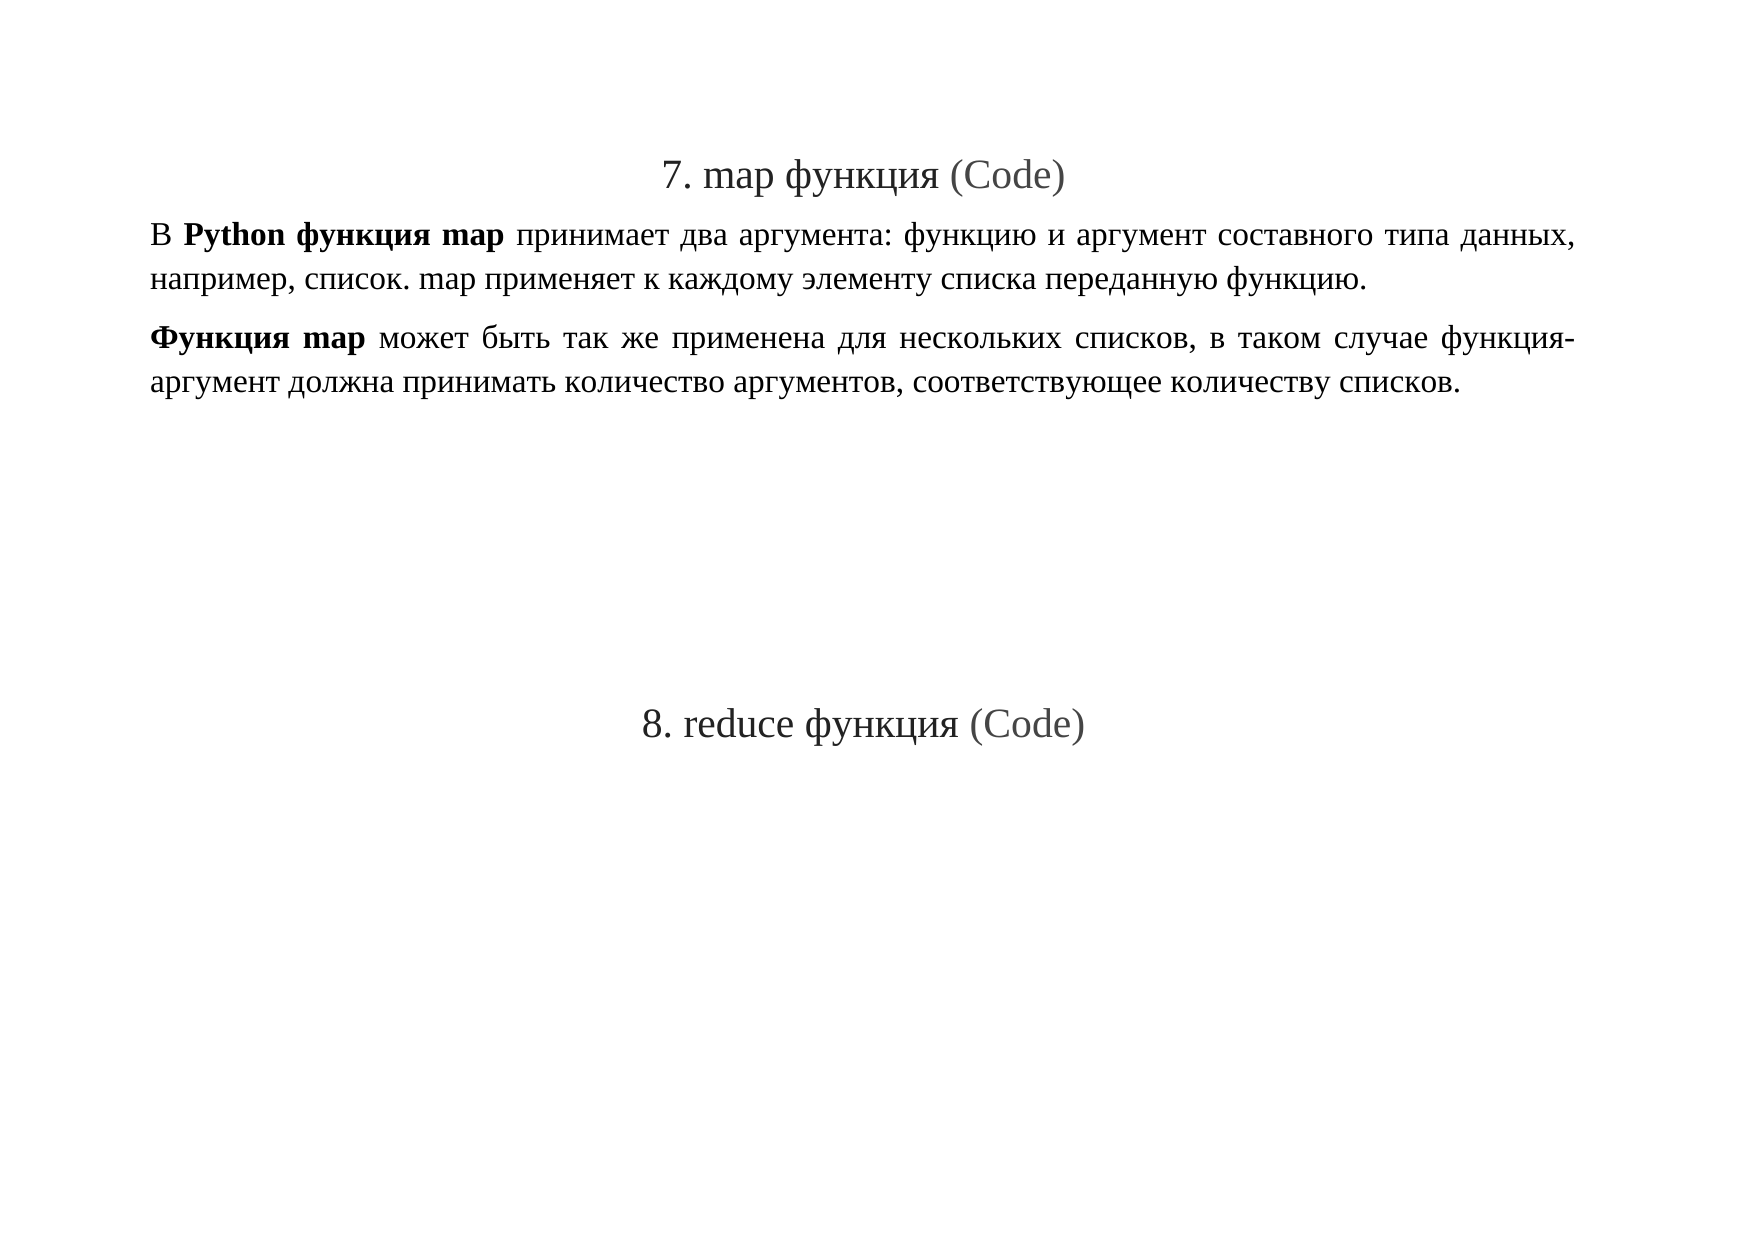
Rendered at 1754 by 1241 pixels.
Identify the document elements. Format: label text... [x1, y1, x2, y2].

subtitle 7. map функция (Code) [150, 150, 1577, 198]
subtitle 8. reduce функция (Code) [150, 698, 1577, 746]
text Функция map может быть так же применена для нескольких списков, в таком случае функция-аргумент должна принимать количество аргументов, соответствующее количеству списков. [150, 317, 1577, 399]
text В Python функция map принимает два аргумента: функцию и аргумент составного типа данных, например, список. map применяет к каждому элементу списка переданную функцию. [150, 214, 1577, 297]
